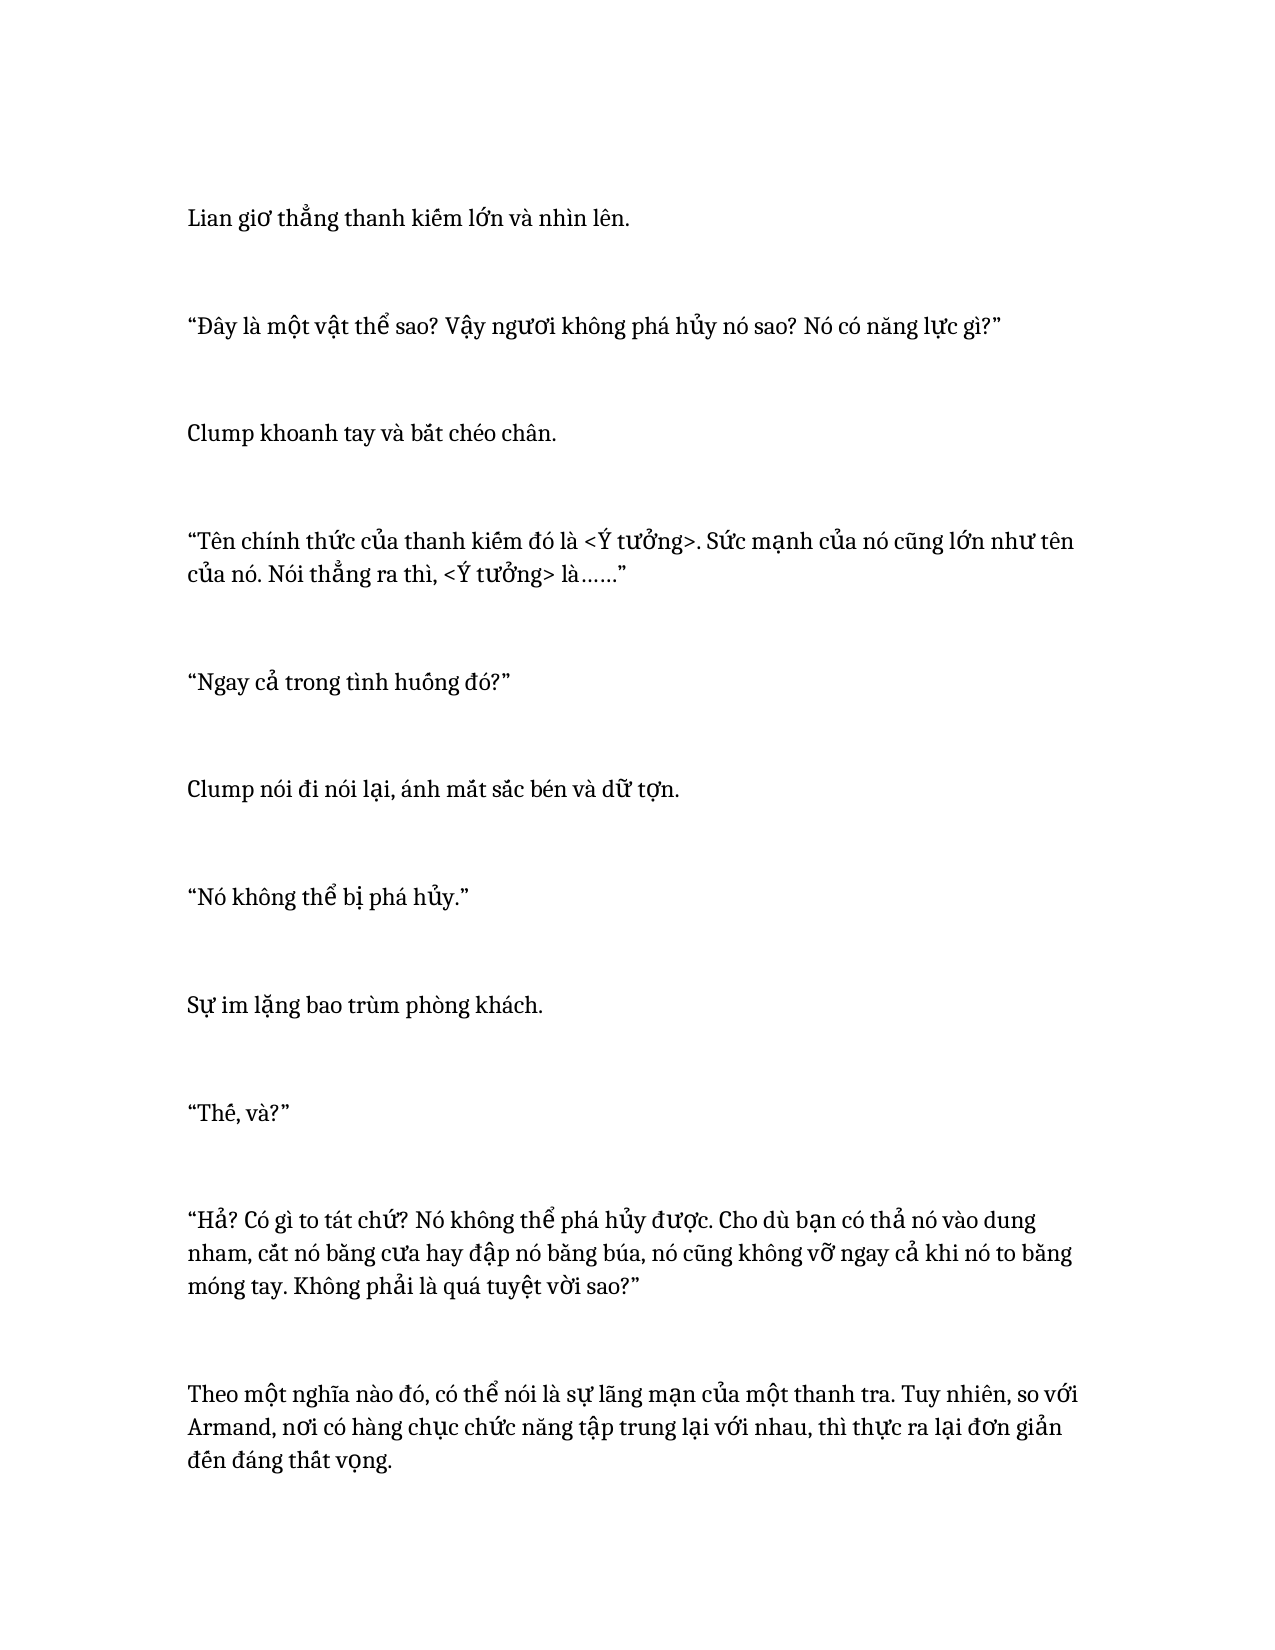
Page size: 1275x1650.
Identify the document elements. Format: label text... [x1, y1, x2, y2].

text Clump nói đi nói lại, ánh mắt sắc bén và dữ tợn. [187, 775, 1087, 804]
text “Tên chính thức của thanh kiếm đó là <Ý tưởng>. Sức mạnh của nó cũng lớn như tên của nó. Nói thẳng ra thì, <Ý tưởng> là……” [187, 527, 1087, 589]
text “Đây là một vật thể sao? Vậy ngươi không phá hủy nó sao? Nó có năng lực gì?” [187, 312, 1087, 340]
text Sự im lặng bao trùm phòng khách. [187, 991, 1087, 1019]
text “Thế, và?” [187, 1098, 1087, 1127]
text Lian giơ thẳng thanh kiếm lớn và nhìn lên. [187, 204, 1087, 233]
text “Ngay cả trong tình huống đó?” [187, 668, 1087, 696]
text Theo một nghĩa nào đó, có thể nói là sự lãng mạn của một thanh tra. Tuy nhiên, so với Armand, nơi có hàng chục chức năng tập trung lại với nhau, thì thực ra lại đơn giản đến đáng thất vọng. [187, 1380, 1087, 1475]
text Clump khoanh tay và bắt chéo chân. [187, 419, 1087, 448]
text “Hả? Có gì to tát chứ? Nó không thể phá hủy được. Cho dù bạn có thả nó vào dung nham, cắt nó bằng cưa hay đập nó bằng búa, nó cũng không vỡ ngay cả khi nó to bằng móng tay. Không phải là quá tuyệt vời sao?” [187, 1206, 1087, 1301]
text “Nó không thể bị phá hủy.” [187, 883, 1087, 912]
